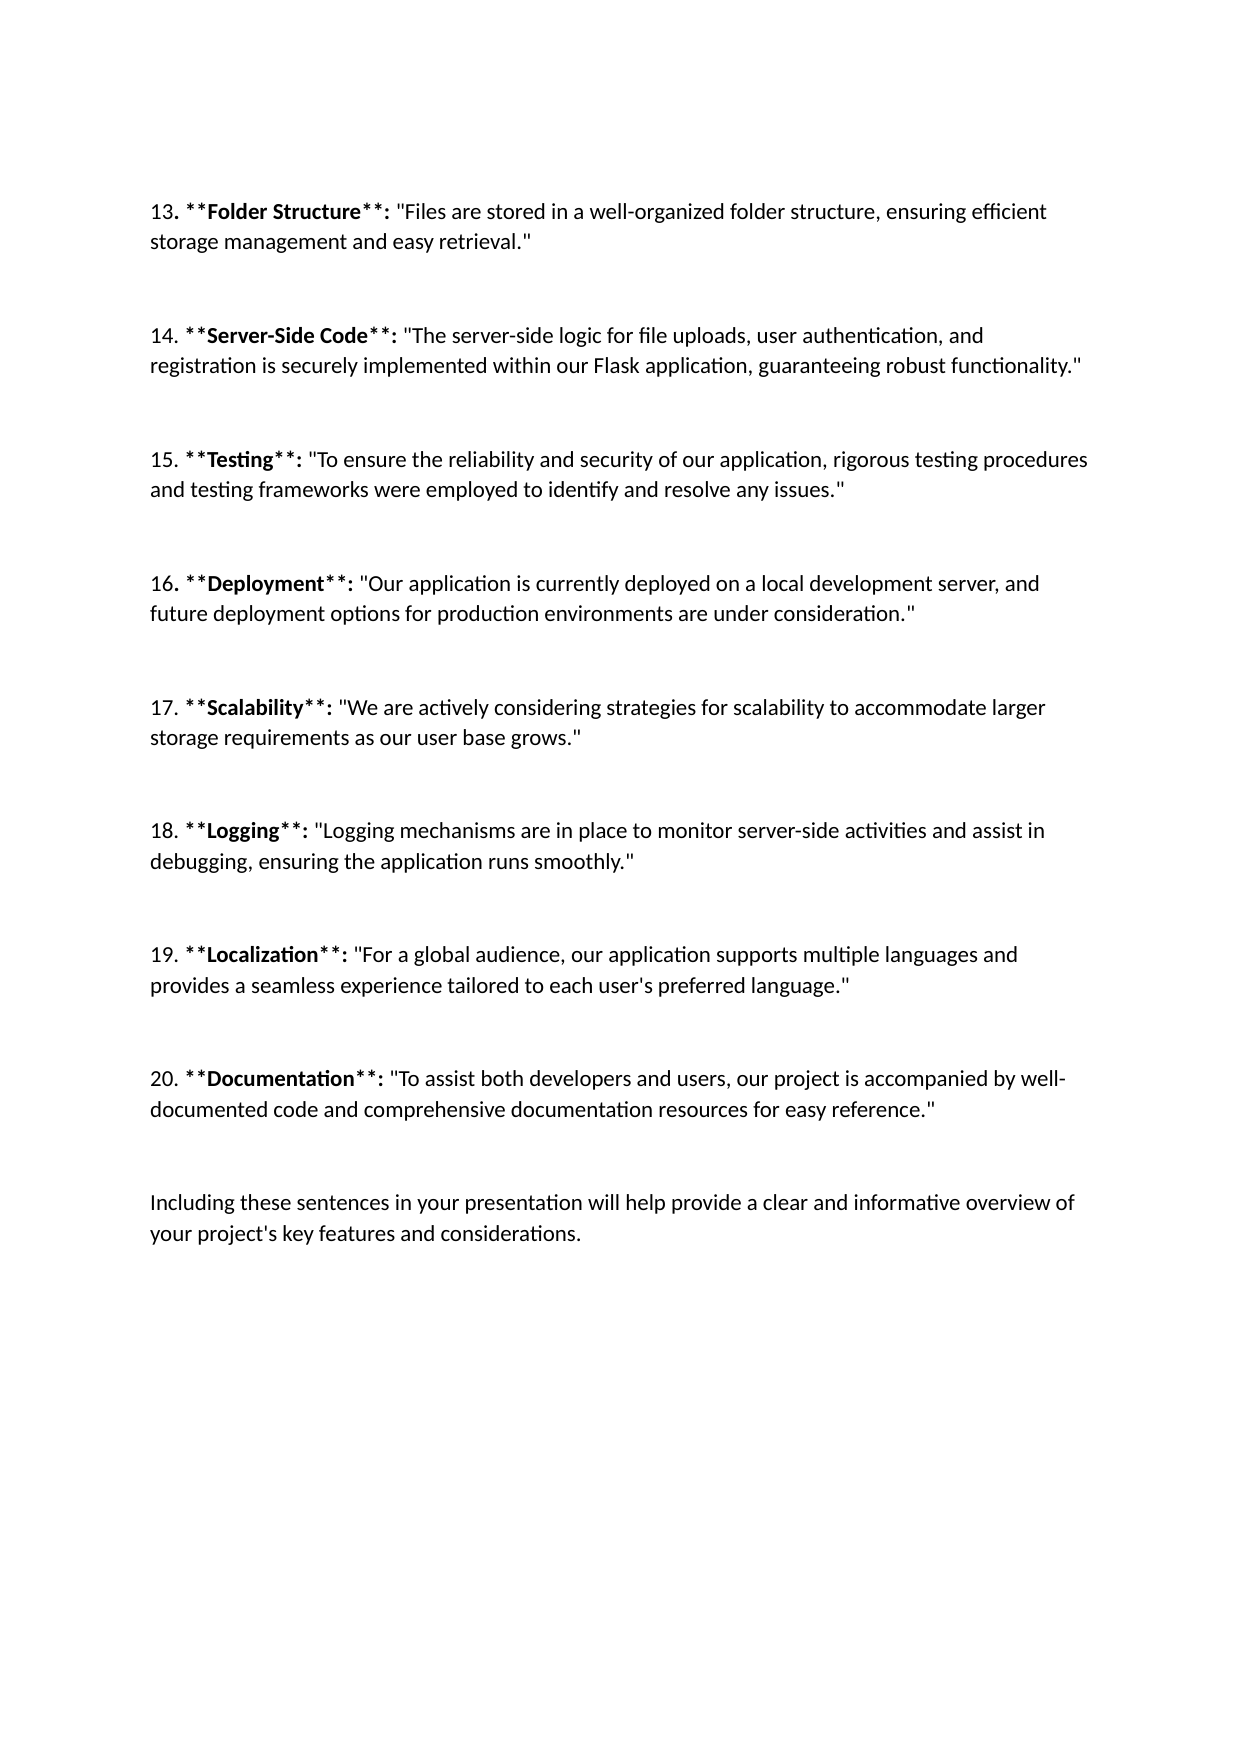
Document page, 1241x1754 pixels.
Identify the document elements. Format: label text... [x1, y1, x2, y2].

text 20. **Documentation**: "To assist both developers and users, our project is accompanied by well-documented code and comprehensive documentation resources for easy reference." [150, 1064, 1090, 1123]
text 15. **Testing**: "To ensure the reliability and security of our application, rigorous testing procedures and testing frameworks were employed to identify and resolve any issues." [150, 445, 1090, 503]
text 16. **Deployment**: "Our application is currently deployed on a local development server, and future deployment options for production environments are under consideration." [150, 569, 1090, 627]
text 19. **Localization**: "For a global audience, our application supports multiple languages and provides a seamless experience tailored to each user's preferred language." [150, 941, 1090, 999]
text 14. **Server-Side Code**: "The server-side logic for file uploads, user authentication, and registration is securely implemented within our Flask application, guaranteeing robust functionality." [150, 321, 1090, 379]
text 13. **Folder Structure**: "Files are stored in a well-organized folder structure, ensuring efficient storage management and easy retrieval." [150, 197, 1090, 255]
text Including these sentences in your presentation will help provide a clear and informative overview of your project's key features and considerations. [150, 1188, 1090, 1247]
text 17. **Scalability**: "We are actively considering strategies for scalability to accommodate larger storage requirements as our user base grows." [150, 693, 1090, 751]
text 18. **Logging**: "Logging mechanisms are in place to monitor server-side activities and assist in debugging, ensuring the application runs smoothly." [150, 817, 1090, 875]
